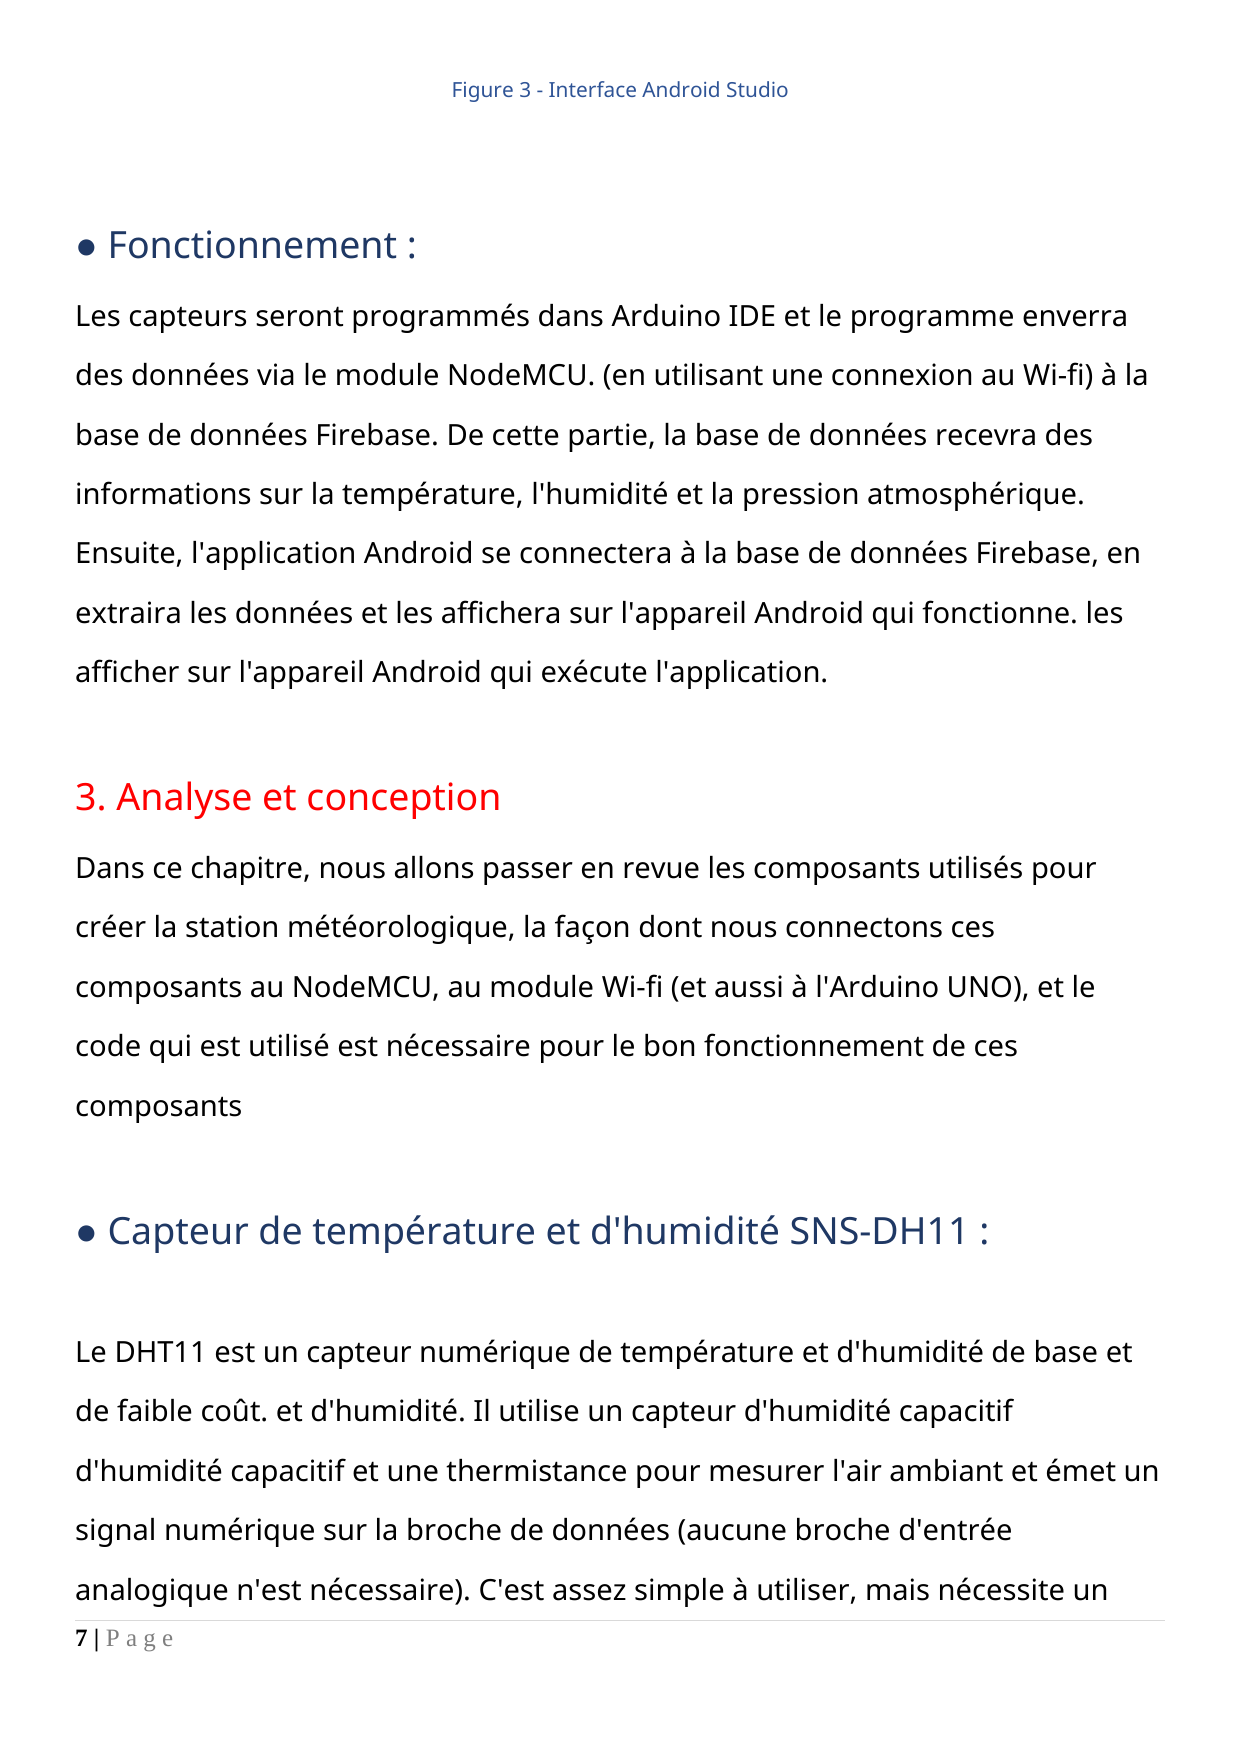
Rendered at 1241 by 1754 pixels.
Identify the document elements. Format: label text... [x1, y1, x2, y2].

text Figure 3 - Interface Android Studio [75, 75, 1165, 103]
text 3. Analyse et conception [75, 771, 1165, 822]
text Les capteurs seront programmés dans Arduino IDE et le programme enverra des données via le module NodeMCU. (en utilisant une connexion au Wi-fi) à la base de données Firebase. De cette partie, la base de données recevra des informations sur la température, l'humidité et la pression atmosphérique. [75, 295, 1165, 513]
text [75, 1331, 1165, 1608]
text ● Capteur de température et d'humidité SNS-DH11 : [75, 1204, 1165, 1255]
text ● Fonctionnement : [75, 218, 1165, 269]
text Dans ce chapitre, nous allons passer en revue les composants utilisés pour créer la station météorologique, la façon dont nous connectons ces composants au NodeMCU, au module Wi-fi (et aussi à l'Arduino UNO), et le code qui est utilisé est nécessaire pour le bon fonctionnement de ces composants [75, 847, 1165, 1125]
text Ensuite, l'application Android se connectera à la base de données Firebase, en extraira les données et les affichera sur l'appareil Android qui fonctionne. les afficher sur l'appareil Android qui exécute l'application. [75, 533, 1165, 691]
